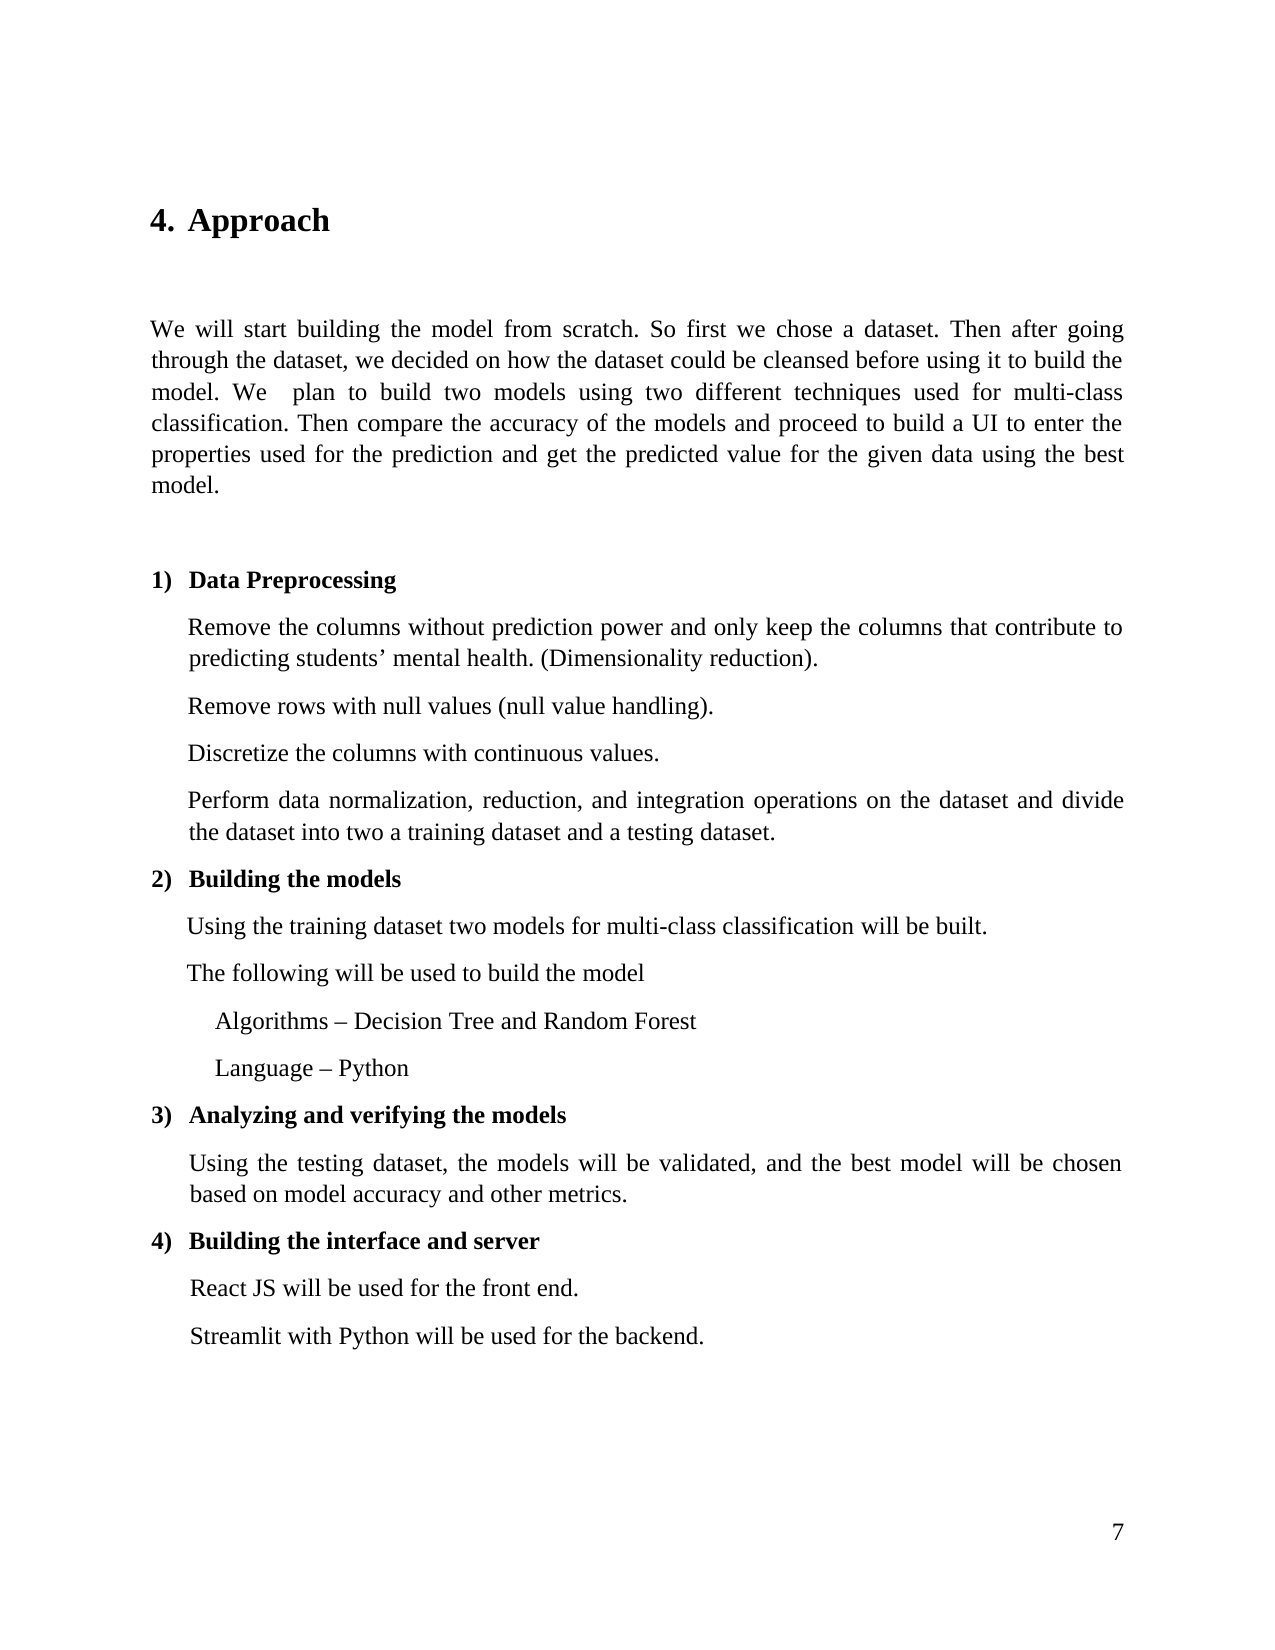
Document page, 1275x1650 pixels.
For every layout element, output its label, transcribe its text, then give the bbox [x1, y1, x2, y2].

text Using the training dataset two models for multi-class classification will be built. [186, 911, 1124, 940]
text The following will be used to build the model [186, 958, 1124, 987]
text Language – Python [214, 1053, 1124, 1082]
text Remove rows with null values (null value handling). [187, 691, 1124, 719]
text Streamlit with Python will be used for the backend. [189, 1321, 1124, 1349]
list Analyzing and verifying the models [151, 1100, 1124, 1129]
list Building the models [151, 864, 1124, 893]
list Building the interface and server [151, 1226, 1124, 1255]
text We will start building the model from scratch. So first we chose a dataset. Then after going through the dataset, we decided on how the dataset could be cleansed before using it to build the model. We plan to build two models using two different techniques used for multi-class classification. Then compare the accuracy of the models and proceed to build a UI to enter the properties used for the prediction and get the predicted value for the given data using the best model. [150, 314, 1124, 499]
text Remove the columns without prediction power and only keep the columns that contribute to predicting students’ mental health. (Dimensionality reduction). [187, 612, 1124, 672]
text Perform data normalization, reduction, and integration operations on the dataset and divide the dataset into two a training dataset and a testing dataset. [187, 785, 1124, 845]
text React JS will be used for the front end. [189, 1273, 1124, 1302]
text Using the testing dataset, the models will be validated, and the best model will be chosen based on model accuracy and other metrics. [188, 1148, 1124, 1208]
text Algorithms – Decision Tree and Random Forest [214, 1006, 1124, 1034]
text Discretize the columns with continuous values. [187, 738, 1124, 767]
list Data Preprocessing [151, 565, 1124, 594]
subtitle Approach [150, 200, 1124, 238]
